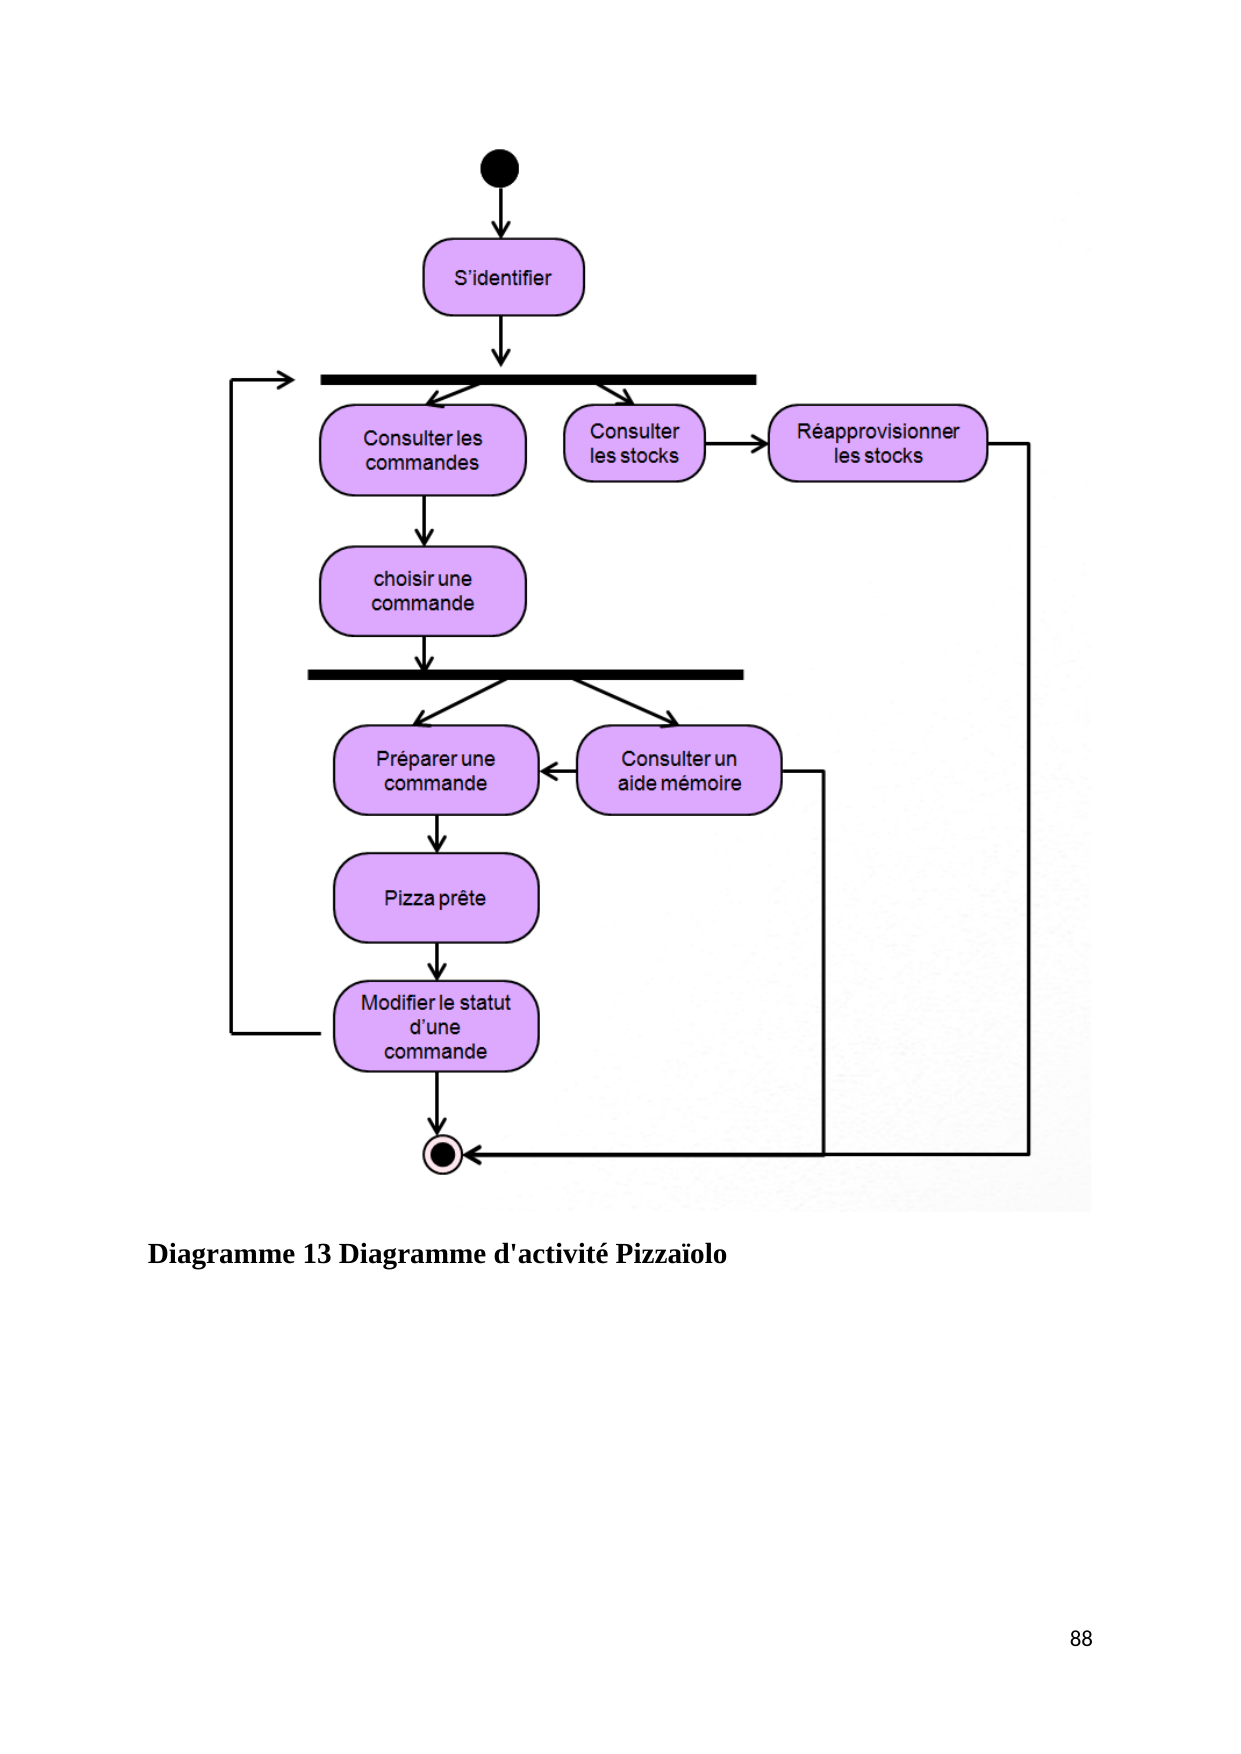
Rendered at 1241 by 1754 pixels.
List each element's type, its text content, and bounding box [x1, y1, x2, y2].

picture [147, 147, 1092, 1212]
text Diagramme 13 Diagramme d'activité Pizzaïolo [148, 1237, 1093, 1270]
